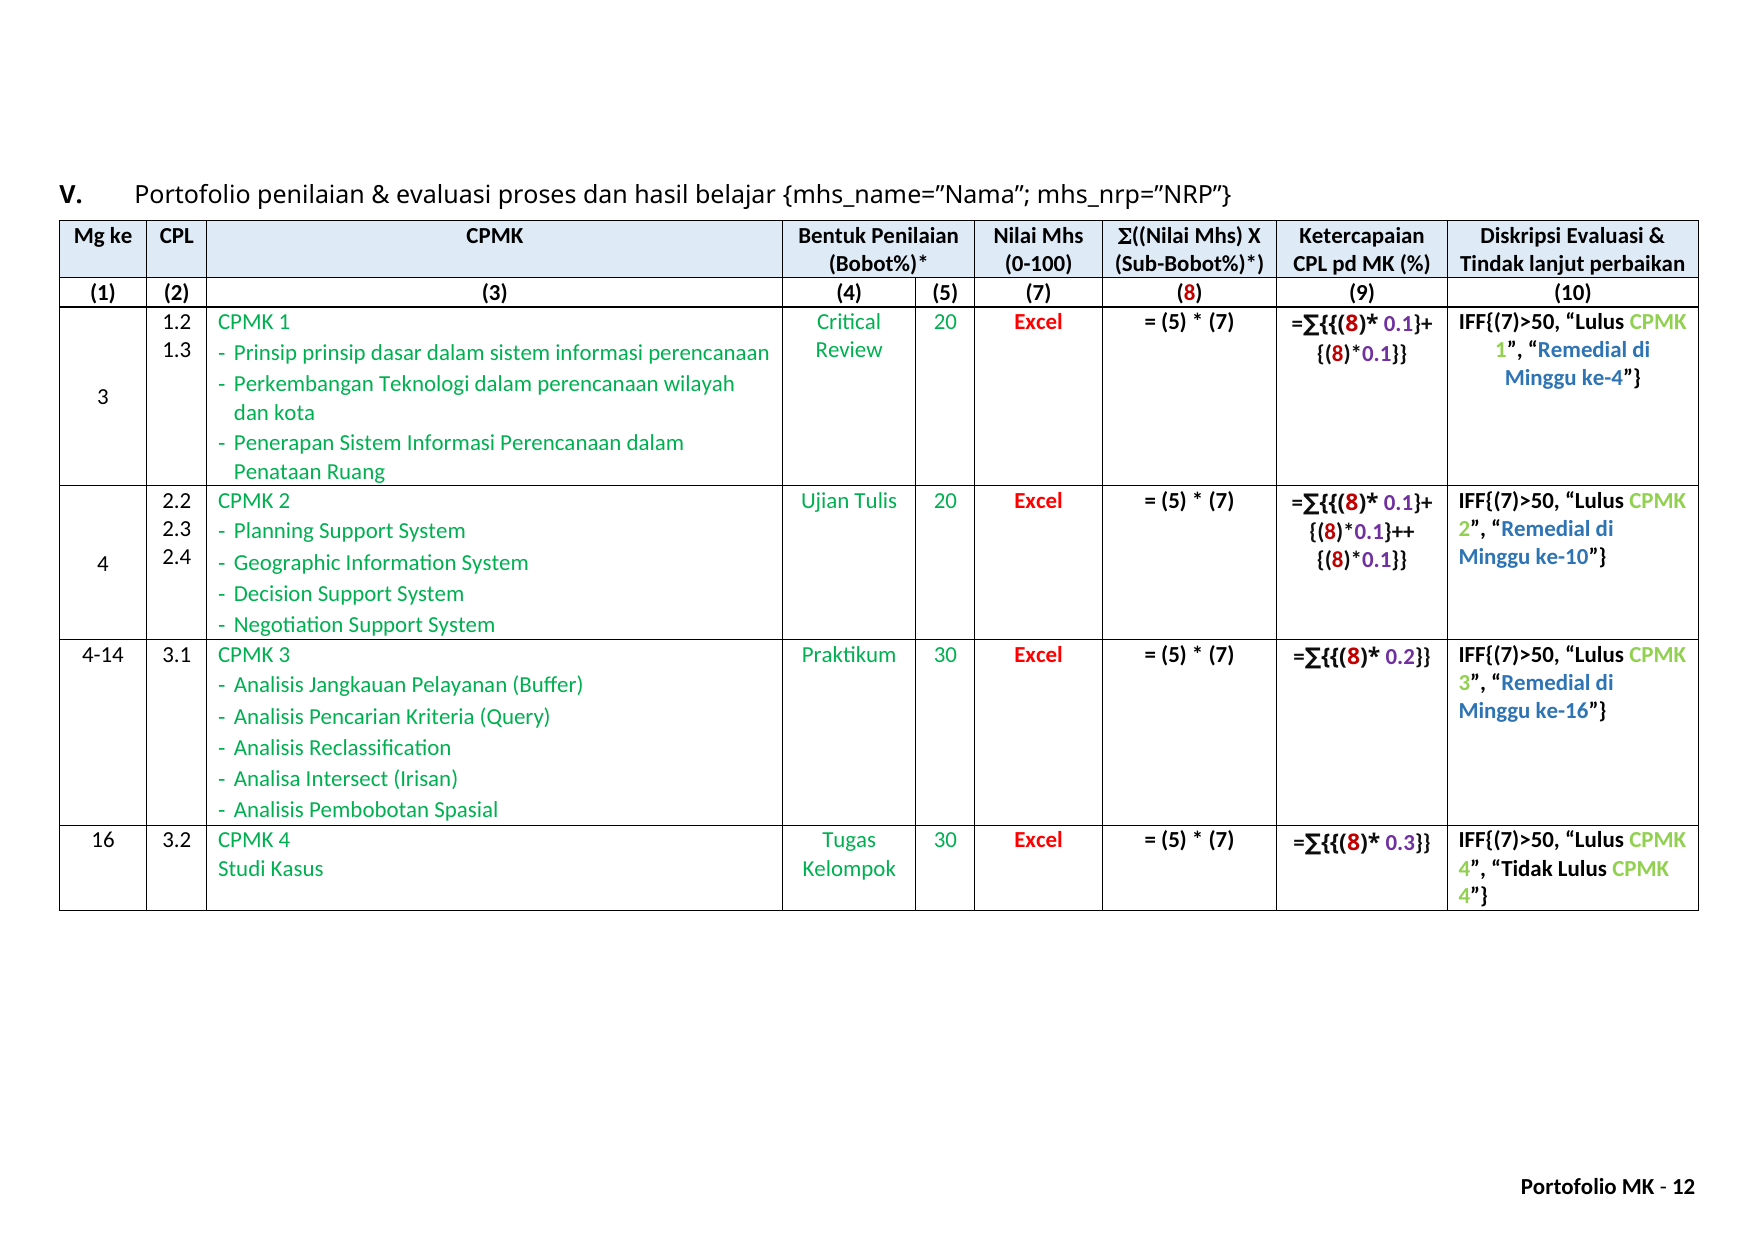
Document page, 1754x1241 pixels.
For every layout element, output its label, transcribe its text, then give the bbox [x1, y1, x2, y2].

table_cell Excel [975, 308, 1102, 485]
table_cell = (5) * (7) [1103, 826, 1276, 910]
table_cell (1) [60, 278, 146, 306]
table_cell (3) [207, 278, 782, 306]
subtitle Portofolio penilaian & evaluasi proses dan hasil belajar {mhs_name=”Nama”; mhs_nrp=”NRP”} [59, 177, 1695, 211]
table_cell Praktikum [783, 640, 915, 824]
table_cell CPMK 3 Analisis Jangkauan Pelayanan (Buffer) Analisis Pencarian Kriteria (Query) Analisis Reclassification Analisa Intersect (Irisan) Analisis Pembobotan Spasial [207, 640, 782, 824]
table_cell Excel [975, 640, 1102, 824]
table_cell Excel [975, 826, 1102, 910]
table_cell 2.2 2.3 2.4 [147, 486, 206, 639]
table_cell (7) [975, 278, 1102, 306]
table_cell 3.1 [147, 640, 206, 824]
table_cell = (5) * (7) [1103, 308, 1276, 485]
table_cell (8) [1103, 278, 1276, 306]
table_cell IFF{(7)>50, “Lulus CPMK 1”, “Remedial di Minggu ke-4”} [1448, 308, 1698, 485]
table_cell 4 [60, 486, 146, 639]
table_cell = (5) * (7) [1103, 640, 1276, 824]
table_cell (2) [147, 278, 206, 306]
table_cell (9) [1277, 278, 1447, 306]
table_header CPMK [207, 221, 782, 277]
table_cell =∑{{(8)* 0.2}} [1277, 640, 1447, 824]
table_cell 1.2 1.3 [147, 308, 206, 485]
table_cell IFF{(7)>50, “Lulus CPMK 2”, “Remedial di Minggu ke-10”} [1448, 486, 1698, 639]
table_cell Excel [975, 486, 1102, 639]
table_header Diskripsi Evaluasi & Tindak lanjut perbaikan [1448, 221, 1698, 277]
table_cell 16 [60, 826, 146, 910]
table_cell =∑{{(8)* 0.3}} [1277, 826, 1447, 910]
table_cell CPMK 2 Planning Support System Geographic Information System Decision Support System Negotiation Support System [207, 486, 782, 639]
table_cell (4) [783, 278, 915, 306]
table_cell 3.2 [147, 826, 206, 910]
table_cell 4-14 [60, 640, 146, 824]
table_cell 3 [60, 308, 146, 485]
table_header Ketercapaian CPL pd MK (%) [1277, 221, 1447, 277]
table_cell CPMK 4 Studi Kasus [207, 826, 782, 910]
table_header Mg ke [60, 221, 146, 277]
table_header Bentuk Penilaian (Bobot%)* [783, 221, 974, 277]
table_header CPL [147, 221, 206, 277]
table_cell = (5) * (7) [1103, 486, 1276, 639]
table_cell Tugas Kelompok [783, 826, 915, 910]
table_cell (5) [916, 278, 974, 306]
table_cell 30 [916, 826, 974, 910]
table_cell CPMK 1 Prinsip prinsip dasar dalam sistem informasi perencanaan Perkembangan Teknologi dalam perencanaan wilayah dan kota Penerapan Sistem Informasi Perencanaan dalam Penataan Ruang [207, 308, 782, 485]
table_cell =∑{{(8)* 0.1}+{(8)*0.1}} [1277, 308, 1447, 485]
table_header Nilai Mhs (0-100) [975, 221, 1102, 277]
table_cell IFF{(7)>50, “Lulus CPMK 4”, “Tidak Lulus CPMK 4”} [1448, 826, 1698, 910]
table_cell 20 [916, 308, 974, 485]
table_cell 20 [916, 486, 974, 639]
table_cell (10) [1448, 278, 1698, 306]
table_cell =∑{{(8)* 0.1}+{(8)*0.1}++{(8)*0.1}} [1277, 486, 1447, 639]
table_cell Ujian Tulis [783, 486, 915, 639]
table_cell 30 [916, 640, 974, 824]
table_cell Critical Review [783, 308, 915, 485]
table_header ((Nilai Mhs) X (Sub-Bobot%)*) [1103, 221, 1276, 277]
table_cell IFF{(7)>50, “Lulus CPMK 3”, “Remedial di Minggu ke-16”} [1448, 640, 1698, 824]
